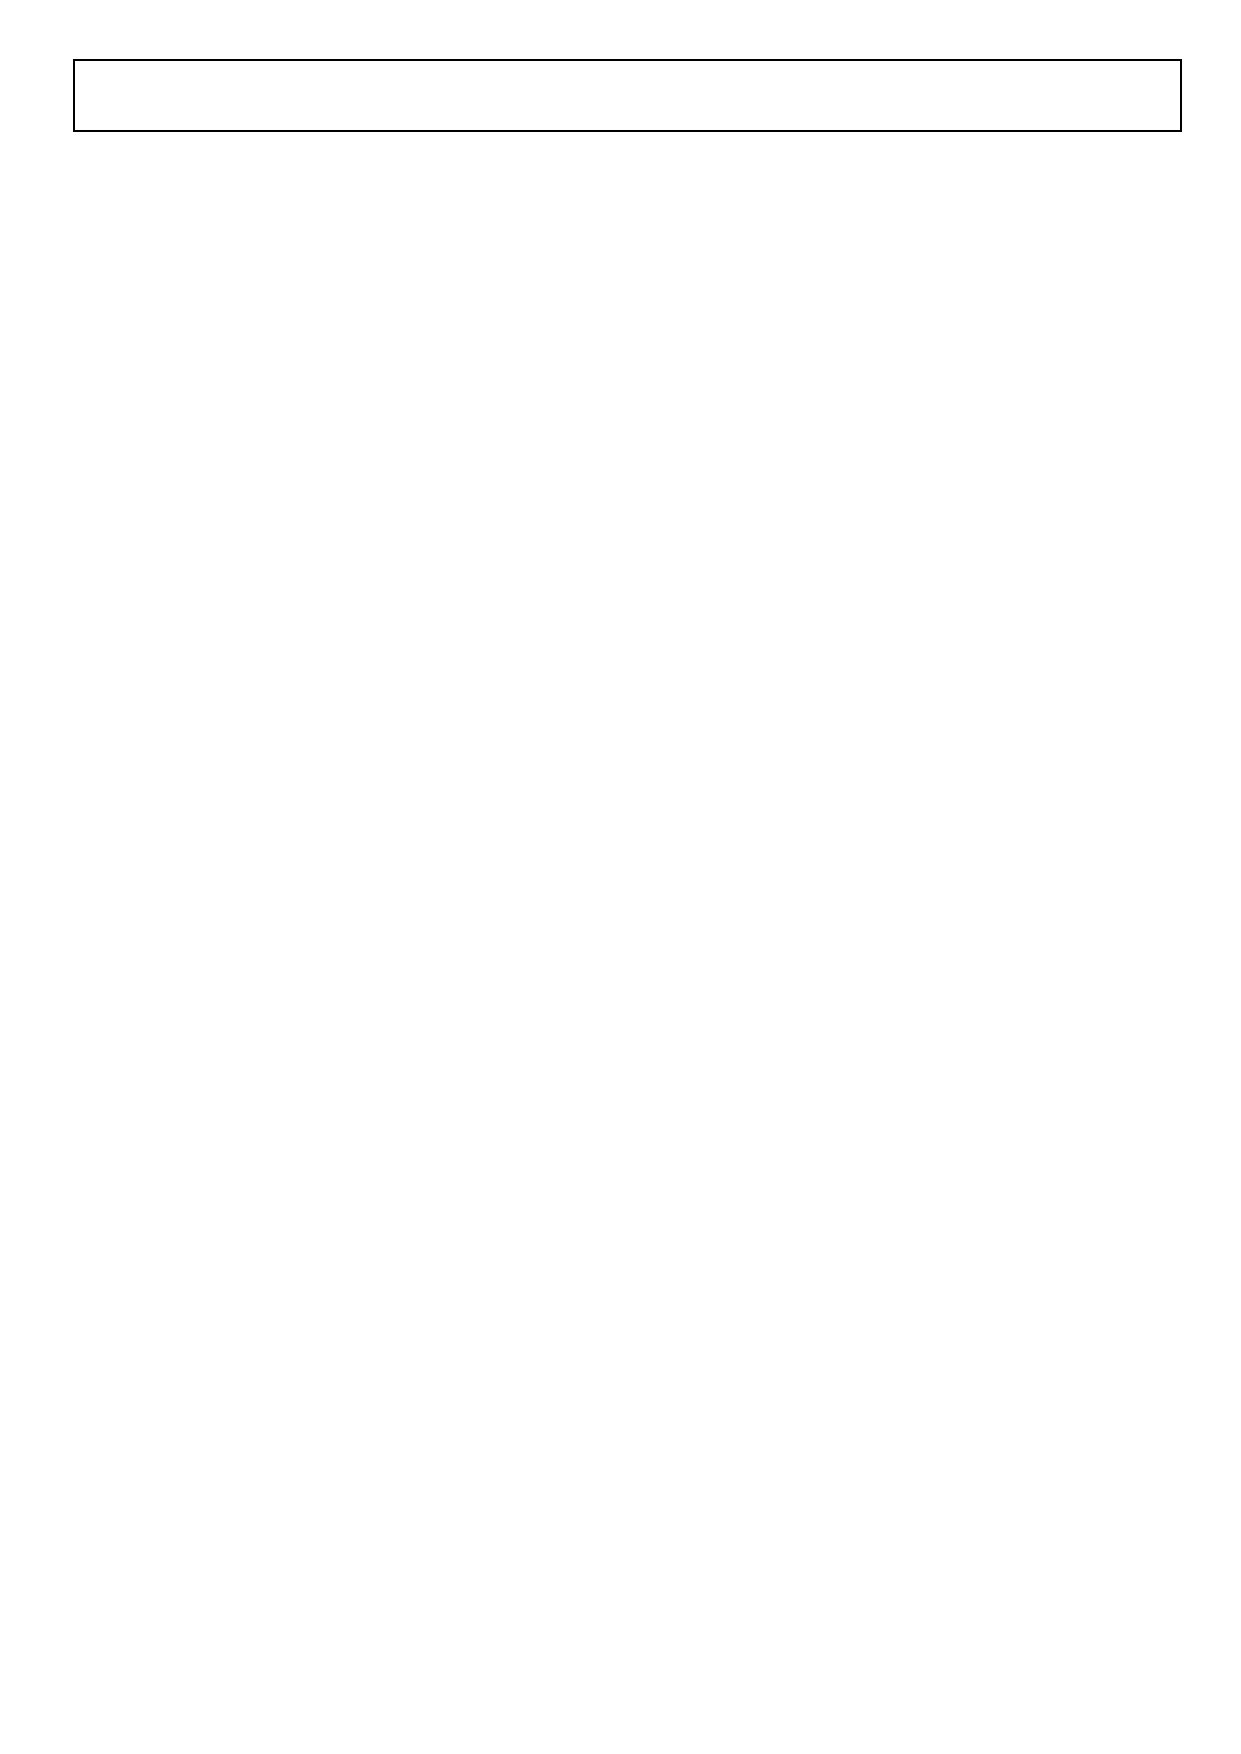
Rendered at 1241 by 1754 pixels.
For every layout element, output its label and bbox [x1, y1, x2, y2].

table_cell [75, 61, 1180, 130]
